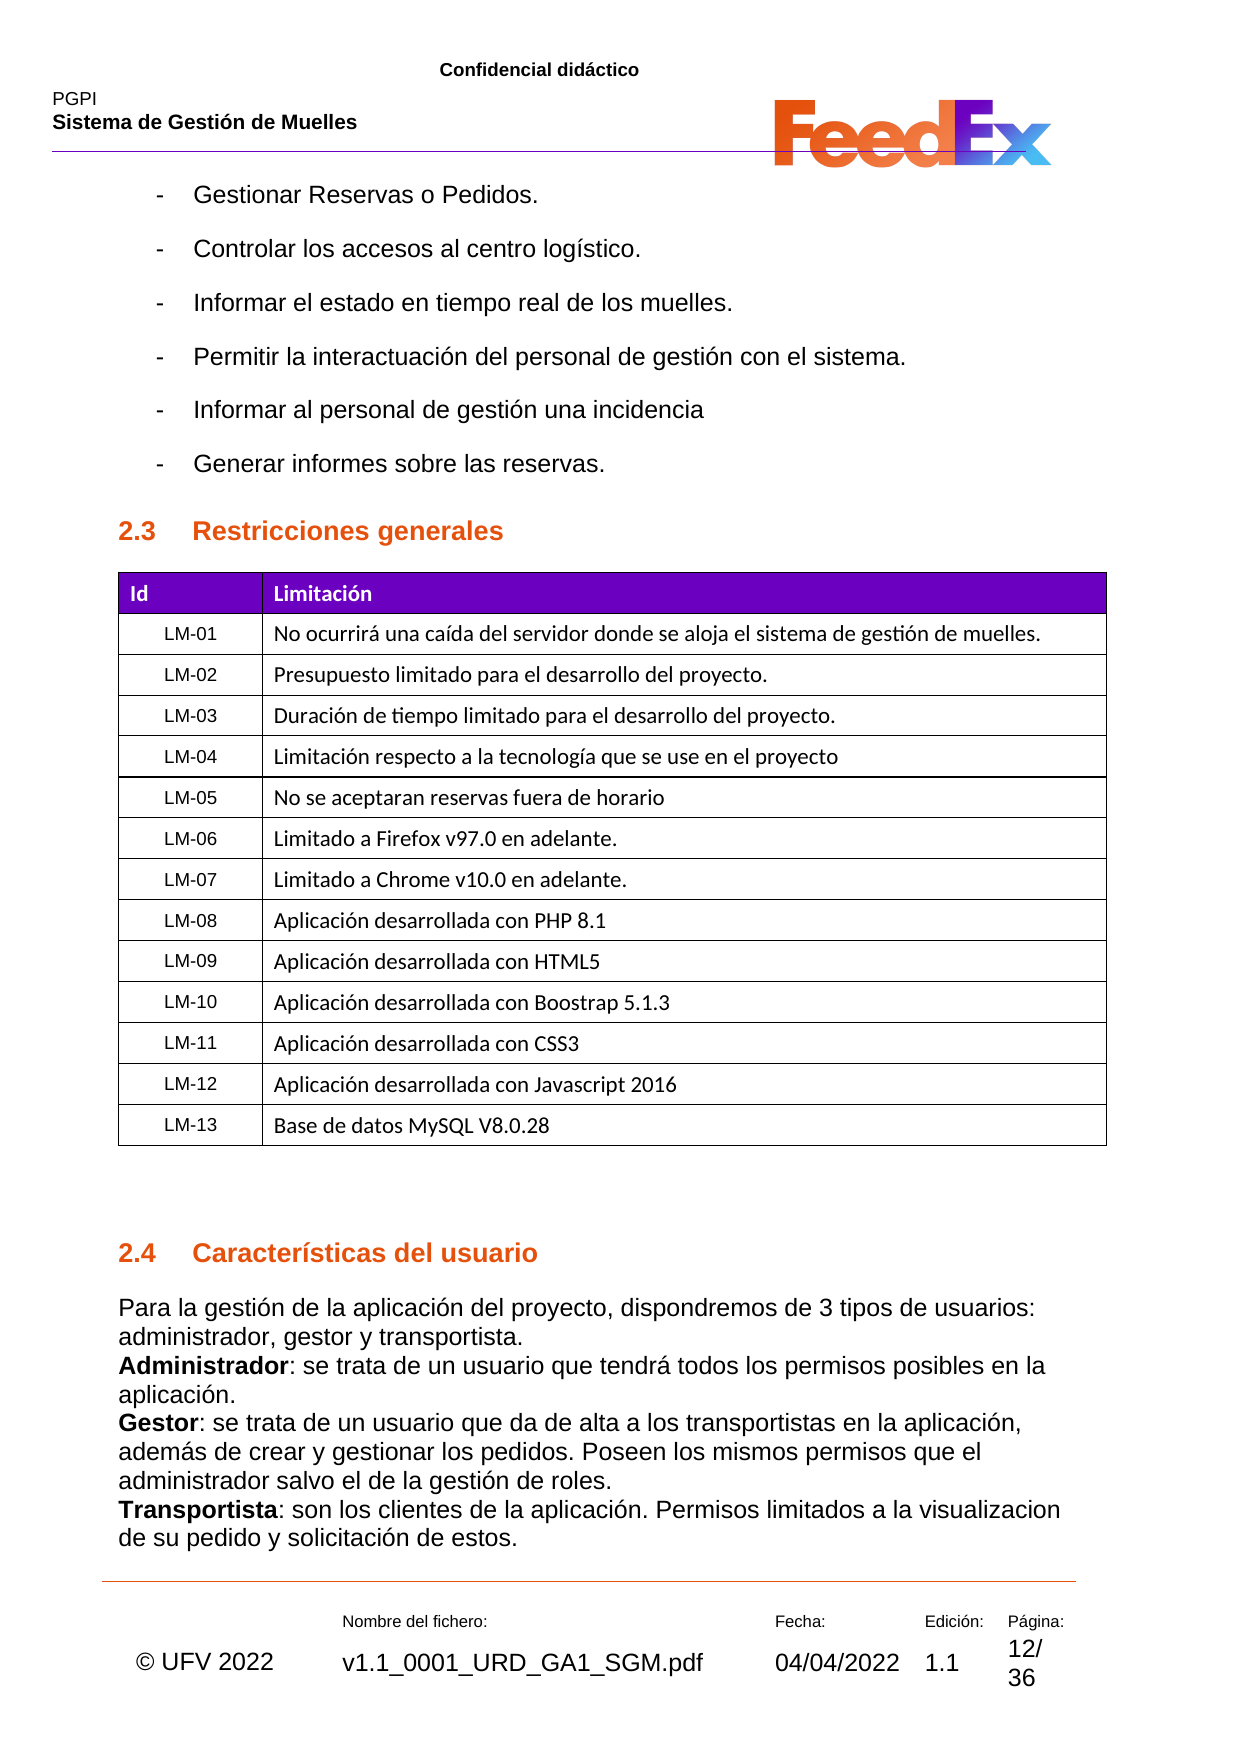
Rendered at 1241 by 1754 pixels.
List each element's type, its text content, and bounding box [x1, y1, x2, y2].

table_cell LM-10 [119, 982, 262, 1022]
table_cell Limitación respecto a la tecnología que se use en el proyecto [263, 736, 1106, 776]
table_cell Aplicación desarrollada con CSS3 [263, 1023, 1106, 1063]
table_cell LM-11 [119, 1023, 262, 1063]
list Permitir la interactuación del personal de gestión con el sistema. [156, 342, 1092, 370]
table_cell LM-09 [119, 941, 262, 981]
text Transportista: son los clientes de la aplicación. Permisos limitados a la visualizacion de su pedido y solicitación de estos. [118, 1494, 1092, 1552]
table_cell Aplicación desarrollada con PHP 8.1 [263, 900, 1106, 940]
list Informar el estado en tiempo real de los muelles. [156, 288, 1092, 317]
text Administrador: se trata de un usuario que tendrá todos los permisos posibles en la aplicación. [118, 1351, 1092, 1408]
table_cell LM-07 [119, 859, 262, 899]
table_cell LM-05 [119, 778, 262, 817]
table_cell LM-08 [119, 900, 262, 940]
subtitle Características del usuario [118, 1237, 1092, 1268]
table_cell LM-13 [119, 1105, 262, 1145]
table_cell LM-01 [119, 614, 262, 653]
text Gestor: se trata de un usuario que da de alta a los transportistas en la aplicación, además de crear y gestionar los pedidos. Poseen los mismos permisos que el administrador salvo el de la gestión de roles. [118, 1408, 1092, 1494]
table_cell No ocurrirá una caída del servidor donde se aloja el sistema de gestión de muelles. [263, 614, 1106, 653]
table_cell Limitado a Chrome v10.0 en adelante. [263, 859, 1106, 899]
table_cell Aplicación desarrollada con Javascript 2016 [263, 1064, 1106, 1104]
table_cell LM-12 [119, 1064, 262, 1104]
table_cell Duración de tiempo limitado para el desarrollo del proyecto. [263, 696, 1106, 735]
table_cell Presupuesto limitado para el desarrollo del proyecto. [263, 655, 1106, 694]
table_cell Aplicación desarrollada con HTML5 [263, 941, 1106, 981]
table_header Id [119, 573, 262, 613]
table_cell LM-02 [119, 655, 262, 694]
list Gestionar Reservas o Pedidos. [156, 180, 1092, 209]
subtitle Restricciones generales [118, 515, 1092, 547]
table_cell LM-04 [119, 736, 262, 776]
picture [771, 87, 1054, 173]
table_cell Base de datos MySQL V8.0.28 [263, 1105, 1106, 1145]
table_cell Limitado a Firefox v97.0 en adelante. [263, 818, 1106, 858]
list Generar informes sobre las reservas. [156, 449, 1092, 478]
list Informar al personal de gestión una incidencia [156, 395, 1092, 424]
table_header Limitación [263, 573, 1106, 613]
text Para la gestión de la aplicación del proyecto, dispondremos de 3 tipos de usuarios: administrador, gestor y transportista. [118, 1293, 1092, 1351]
table_cell No se aceptaran reservas fuera de horario [263, 778, 1106, 817]
table_cell Aplicación desarrollada con Boostrap 5.1.3 [263, 982, 1106, 1022]
table_cell LM-03 [119, 696, 262, 735]
list Controlar los accesos al centro logístico. [156, 234, 1092, 263]
table_cell LM-06 [119, 818, 262, 858]
